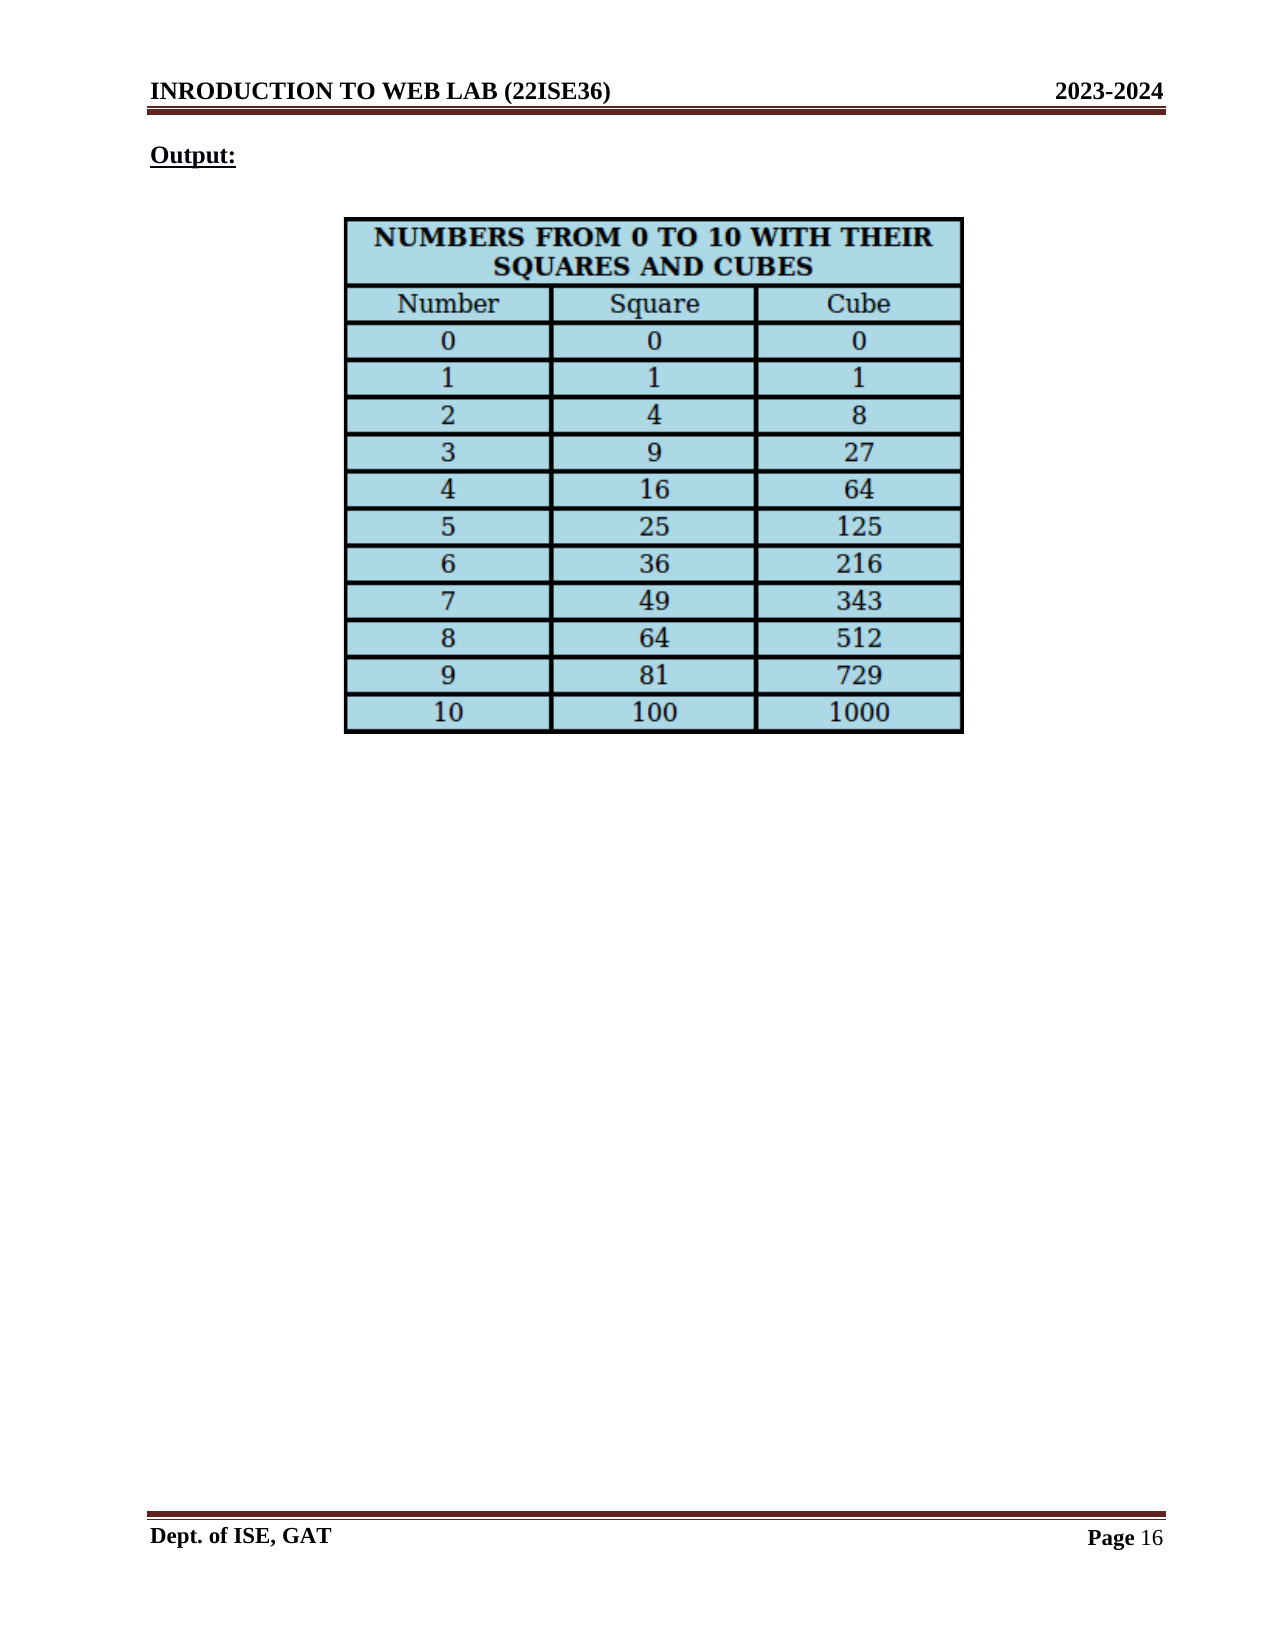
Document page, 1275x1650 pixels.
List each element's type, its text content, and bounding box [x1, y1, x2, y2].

picture [343, 217, 964, 734]
text Output: [150, 141, 1198, 169]
